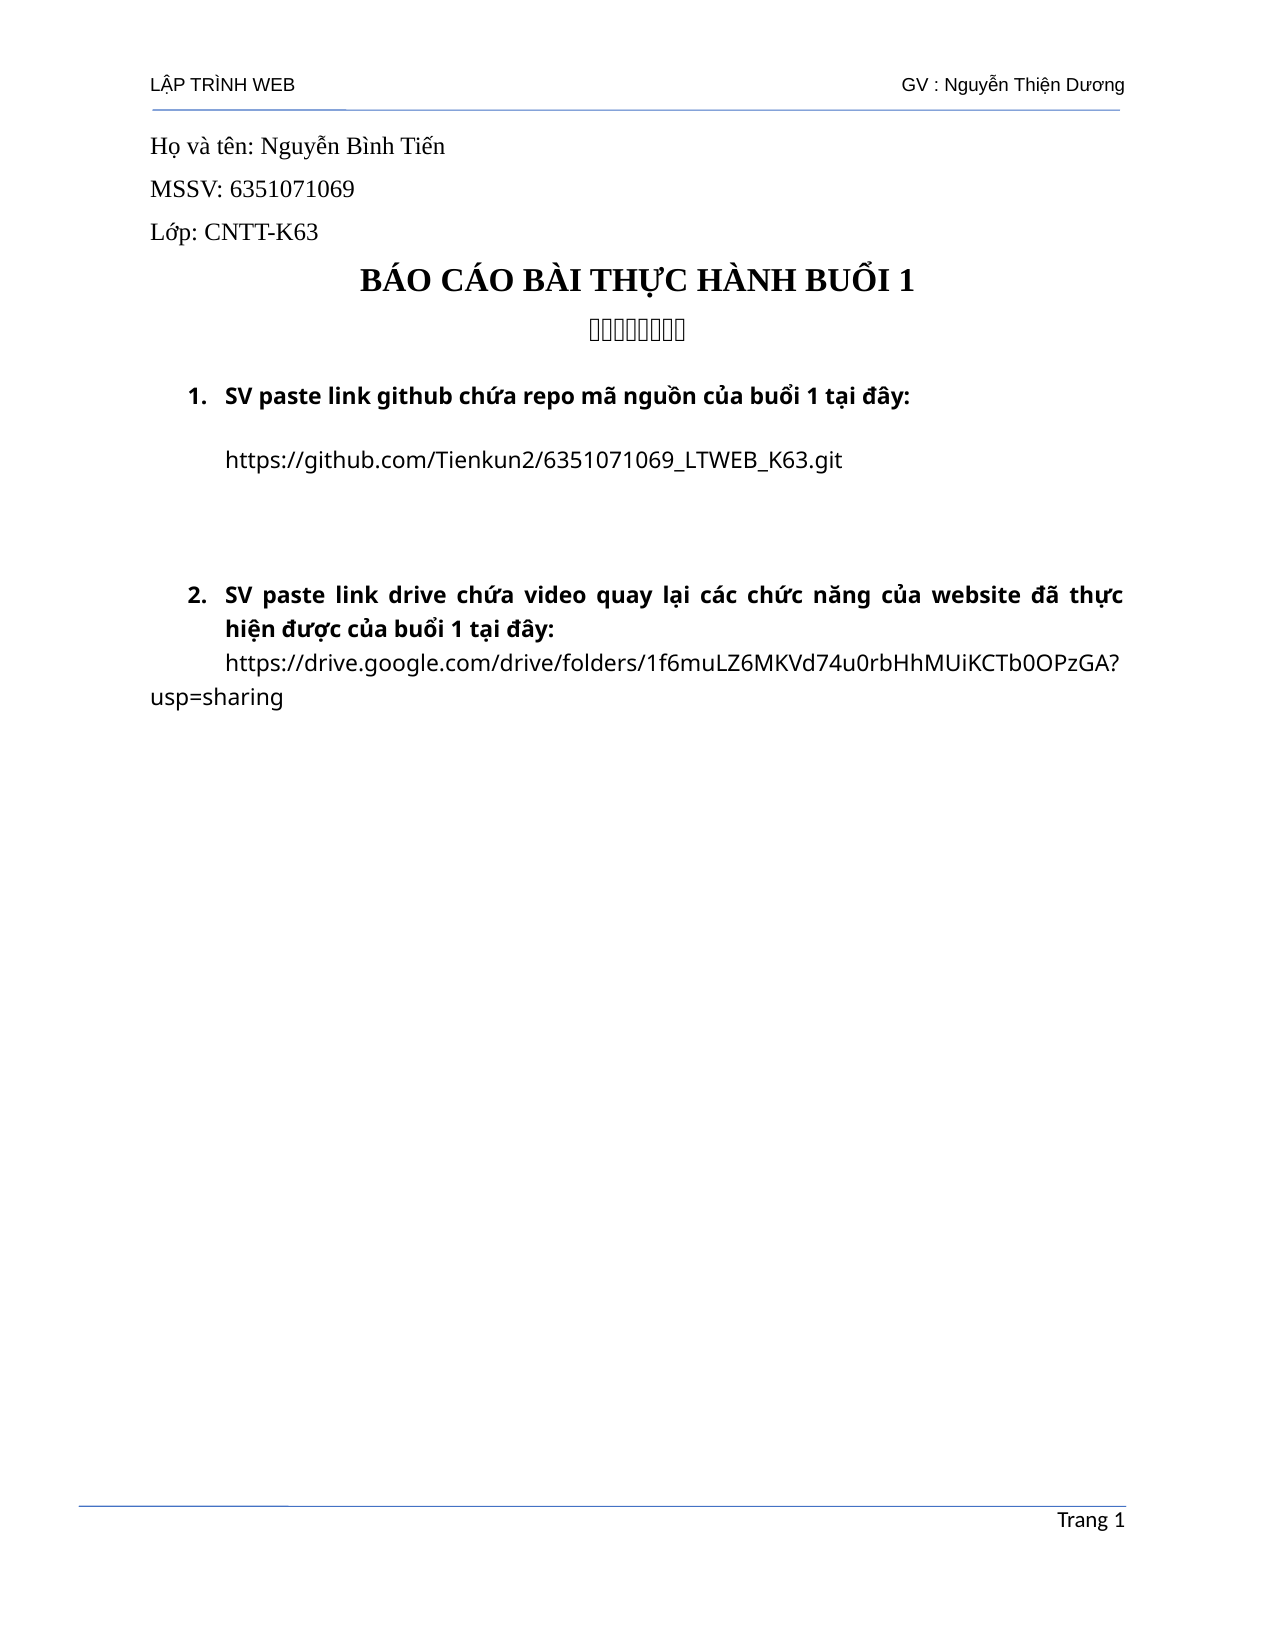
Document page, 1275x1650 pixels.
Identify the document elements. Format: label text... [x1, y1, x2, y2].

text BÁO CÁO BÀI THỰC HÀNH BUỔI 1 [150, 261, 1125, 299]
list https://drive.google.com/drive/folders/1f6muLZ6MKVd74u0rbHhMUiKCTb0OPzGA?usp=sharing [150, 647, 1125, 712]
list https://github.com/Tienkun2/6351071069_LTWEB_K63.git [225, 444, 1125, 476]
list SV paste link github chứa repo mã nguồn của buổi 1 tại đây: [187, 380, 1125, 411]
text Lớp: CNTT-K63 [150, 217, 1125, 246]
text Họ và tên: Nguyễn Bình Tiến [150, 131, 1125, 160]
list SV paste link drive chứa video quay lại các chức năng của website đã thực hiện được của buổi 1 tại đây: [187, 579, 1125, 644]
text MSSV: 6351071069 [150, 174, 1125, 203]
